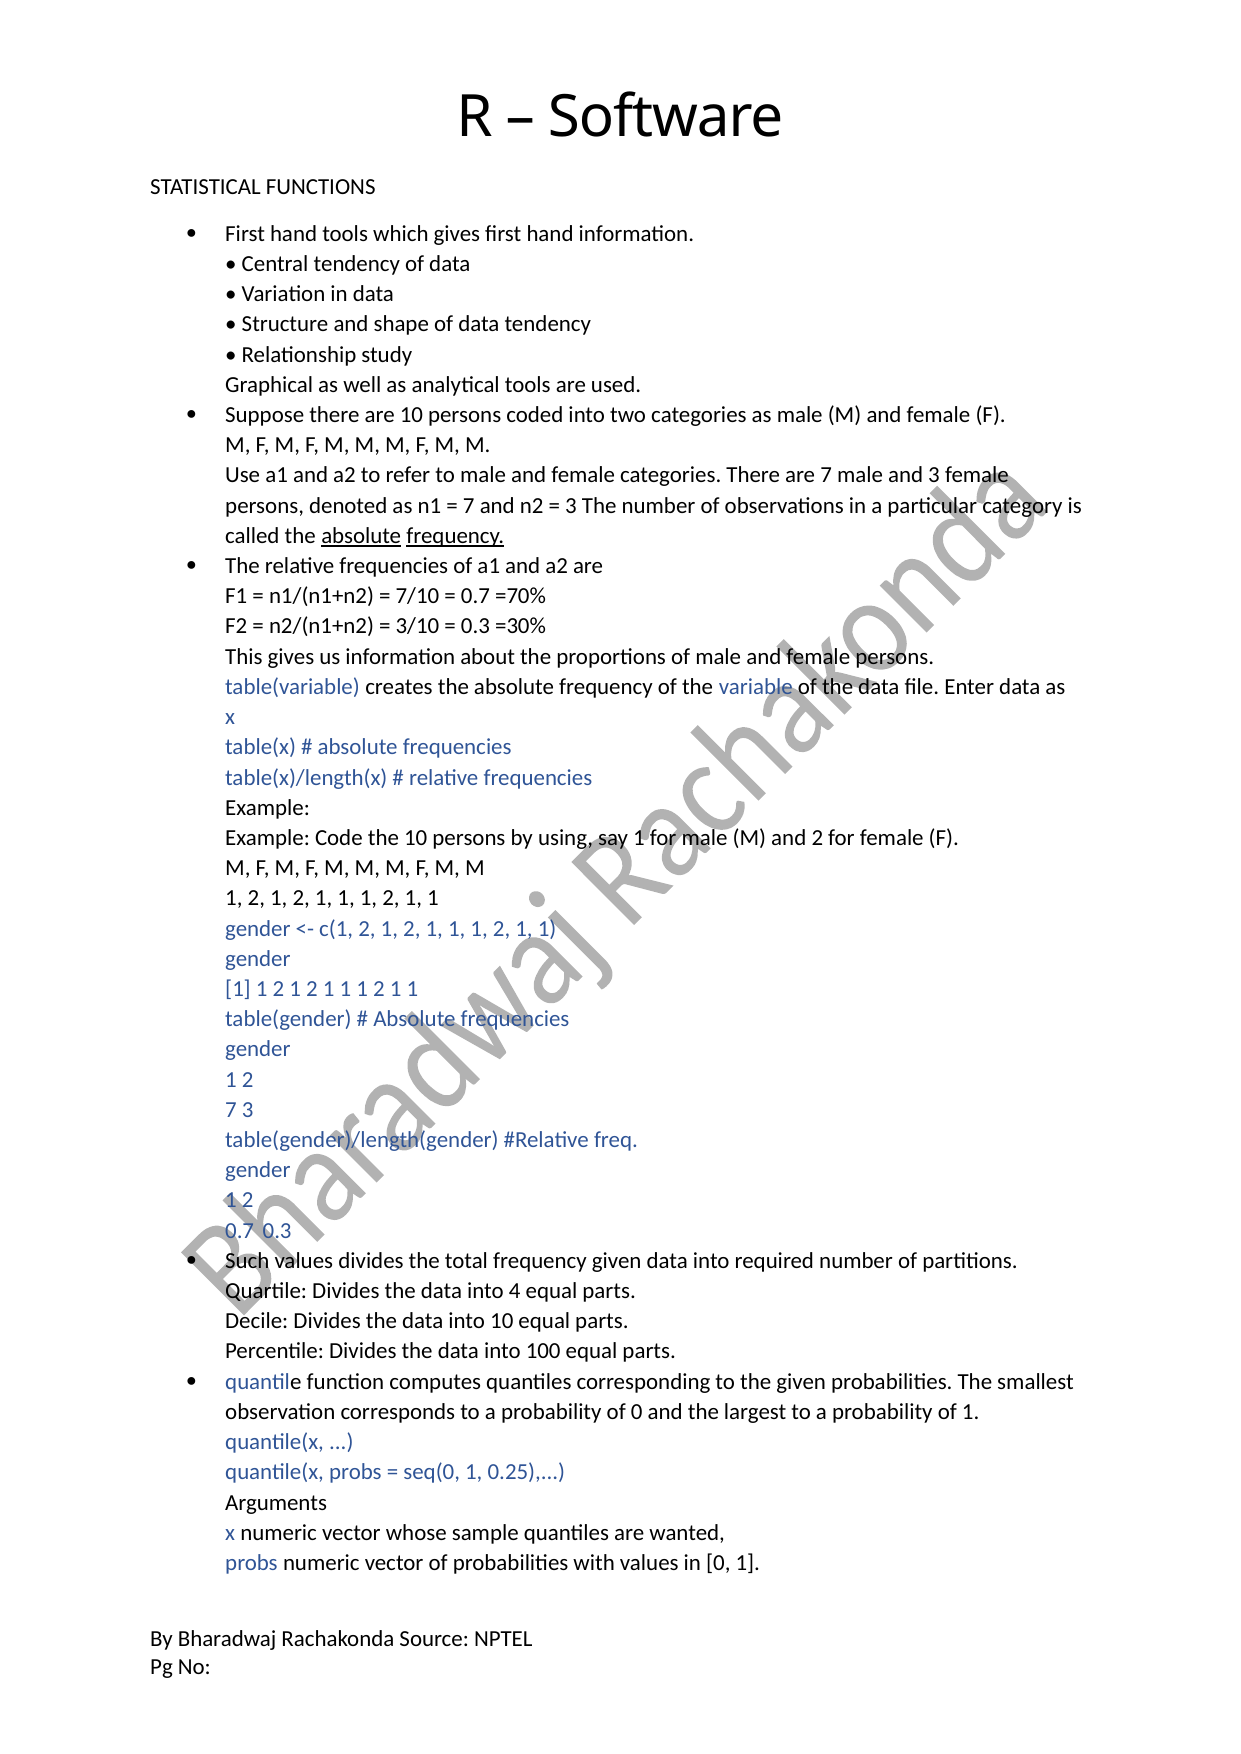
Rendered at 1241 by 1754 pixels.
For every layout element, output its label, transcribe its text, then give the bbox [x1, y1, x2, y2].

list quantile(x, ...) [225, 1427, 1090, 1455]
list x [225, 702, 1090, 730]
list table(gender)/length(gender) #Relative freq. [225, 1125, 1090, 1153]
list table(x) # absolute frequencies [225, 732, 1090, 761]
list probs numeric vector of probabilities with values in [0, 1]. [225, 1548, 1090, 1576]
list M, F, M, F, M, M, M, F, M, M. [225, 430, 1090, 458]
text STATISTICAL FUNCTIONS [150, 172, 1090, 200]
list gender [225, 1034, 1090, 1063]
list 7 3 [225, 1095, 1090, 1123]
list Quartile: Divides the data into 4 equal parts. [225, 1276, 1090, 1304]
list Example: [225, 793, 1090, 821]
list First hand tools which gives first hand information. [187, 219, 1090, 247]
list gender [225, 1155, 1090, 1183]
list M, F, M, F, M, M, M, F, M, M [225, 853, 1090, 881]
list [1] 1 2 1 2 1 1 1 2 1 1 [225, 974, 1090, 1002]
list This gives us information about the proportions of male and female persons. [225, 642, 1090, 670]
list 1 2 [225, 1186, 1090, 1214]
list Such values divides the total frequency given data into required number of partitions. [187, 1246, 1090, 1274]
list • Variation in data [225, 279, 1090, 307]
list 1, 2, 1, 2, 1, 1, 1, 2, 1, 1 [225, 883, 1090, 912]
list F2 = n2/(n1+n2) = 3/10 = 0.3 =30% [225, 612, 1090, 640]
list • Relationship study [225, 340, 1090, 368]
list • Central tendency of data [225, 249, 1090, 277]
list The relative frequencies of a1 and a2 are [187, 551, 1090, 579]
list Use a1 and a2 to refer to male and female categories. There are 7 male and 3 female persons, denoted as n1 = 7 and n2 = 3 The number of observations in a particular category is called the absolute frequency. [225, 461, 1090, 549]
list Graphical as well as analytical tools are used. [225, 370, 1090, 398]
list F1 = n1/(n1+n2) = 7/10 = 0.7 =70% [225, 581, 1090, 609]
list table(variable) creates the absolute frequency of the variable of the data file. Enter data as [225, 672, 1090, 700]
list gender <- c(1, 2, 1, 2, 1, 1, 1, 2, 1, 1) [225, 914, 1090, 942]
list Percentile: Divides the data into 100 equal parts. [225, 1337, 1090, 1365]
list Example: Code the 10 persons by using, say 1 for male (M) and 2 for female (F). [225, 823, 1090, 851]
list gender [225, 944, 1090, 972]
list x numeric vector whose sample quantiles are wanted, [225, 1518, 1090, 1546]
list table(gender) # Absolute frequencies [225, 1004, 1090, 1032]
list 1 2 [225, 1065, 1090, 1093]
list quantile(x, probs = seq(0, 1, 0.25),...) [225, 1457, 1090, 1486]
list Decile: Divides the data into 10 equal parts. [225, 1306, 1090, 1334]
list Suppose there are 10 persons coded into two categories as male (M) and female (F). [187, 400, 1090, 428]
list • Structure and shape of data tendency [225, 309, 1090, 338]
list quantile function computes quantiles corresponding to the given probabilities. The smallest observation corresponds to a probability of 0 and the largest to a probability of 1. [187, 1367, 1090, 1425]
list Arguments [225, 1488, 1090, 1516]
list 0.3 [225, 1216, 1090, 1244]
list table(x)/length(x) # relative frequencies [225, 763, 1090, 791]
